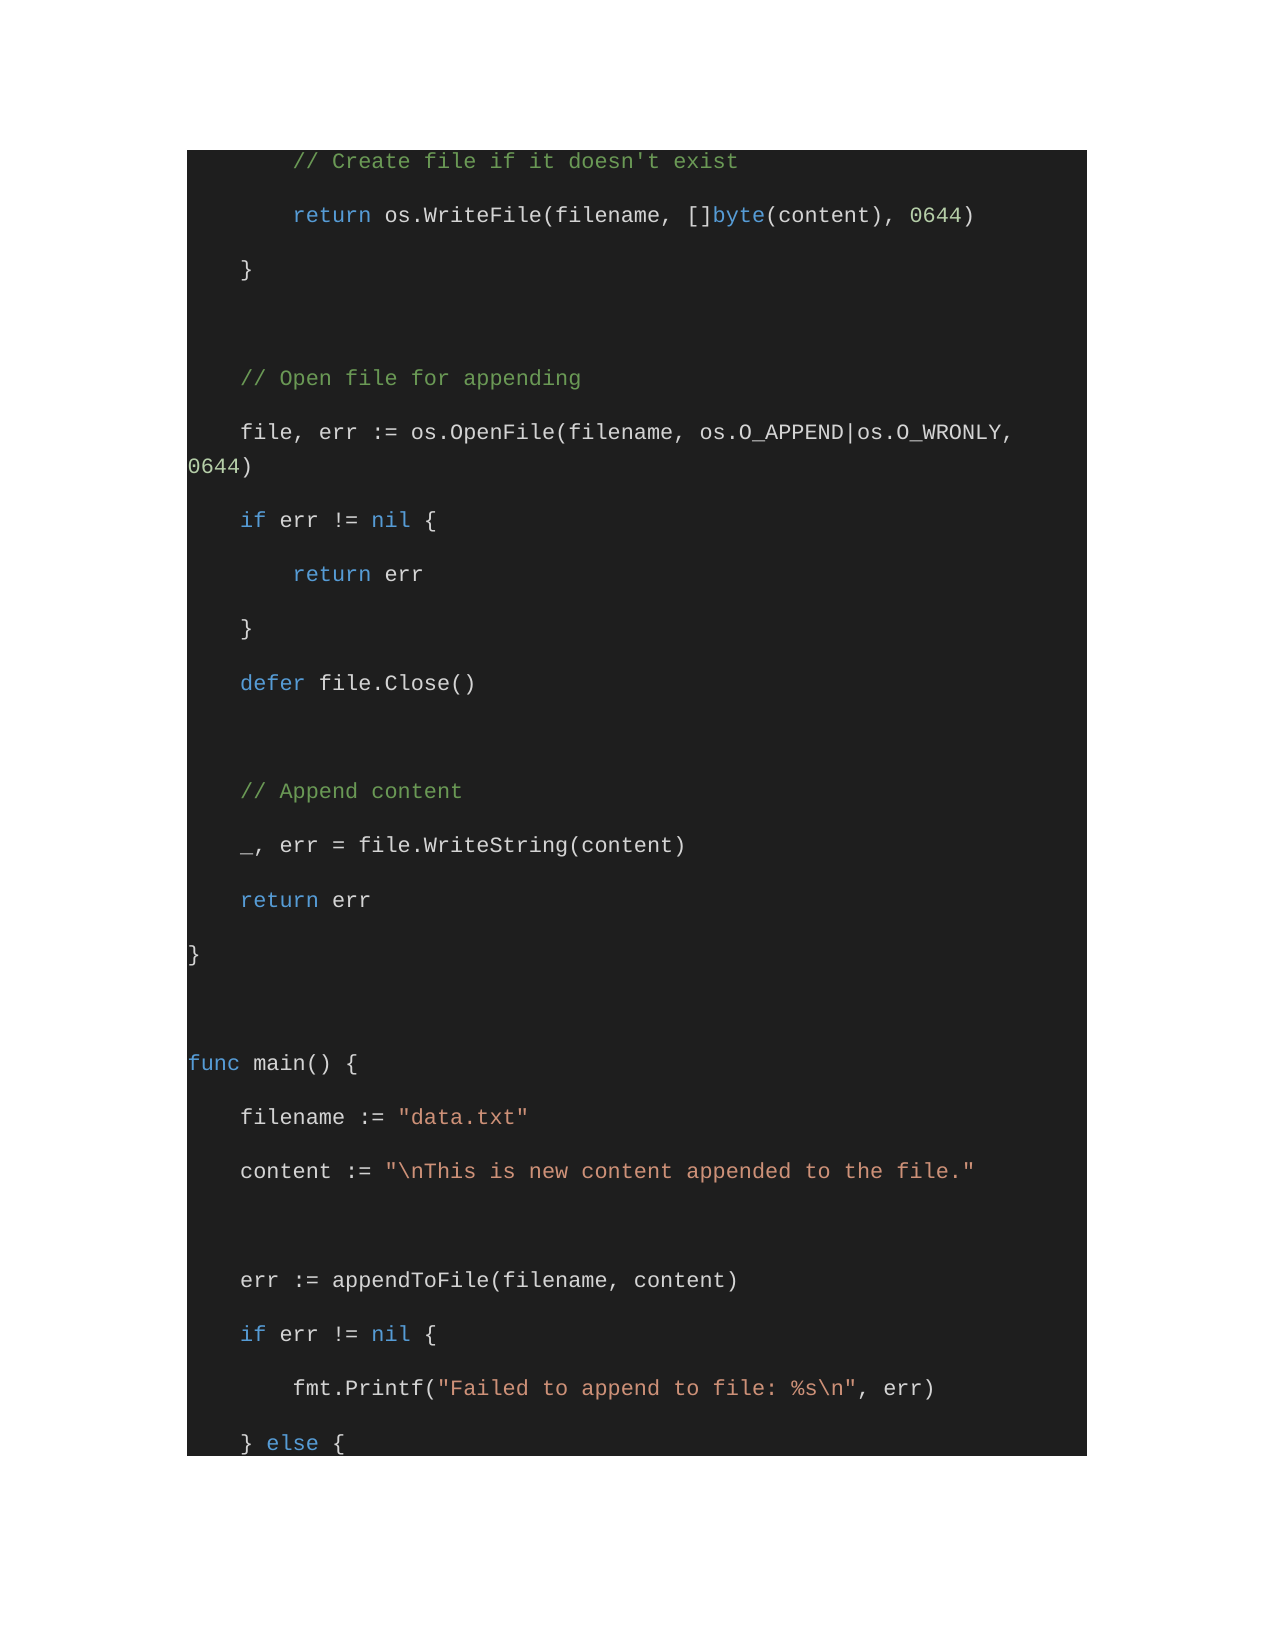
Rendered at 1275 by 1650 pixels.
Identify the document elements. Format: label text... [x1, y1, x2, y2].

text content := "\nThis is new content appended to the file." [187, 1160, 1087, 1185]
text return os.WriteFile(filename, []byte(content), 0644) [187, 204, 1087, 229]
text } [187, 943, 1087, 968]
text file, err := os.OpenFile(filename, os.O_APPEND|os.O_WRONLY, 0644) [187, 421, 1087, 479]
text } [187, 258, 1087, 283]
text if err != nil { [187, 509, 1087, 534]
text // Create file if it doesn't exist [187, 150, 1087, 175]
text } else { [187, 1432, 1087, 1456]
text err := appendToFile(filename, content) [187, 1269, 1087, 1294]
text _, err = file.WriteString(content) [187, 835, 1087, 859]
text // Append content [187, 780, 1087, 805]
text return err [187, 563, 1087, 588]
text defer file.Close() [187, 672, 1087, 697]
text func main() { [187, 1052, 1087, 1077]
text if err != nil { [187, 1323, 1087, 1348]
text filename := "data.txt" [187, 1106, 1087, 1131]
text fmt.Printf("Failed to append to file: %s\n", err) [187, 1377, 1087, 1402]
text } [187, 618, 1087, 642]
text return err [187, 889, 1087, 914]
text // Open file for appending [187, 367, 1087, 392]
